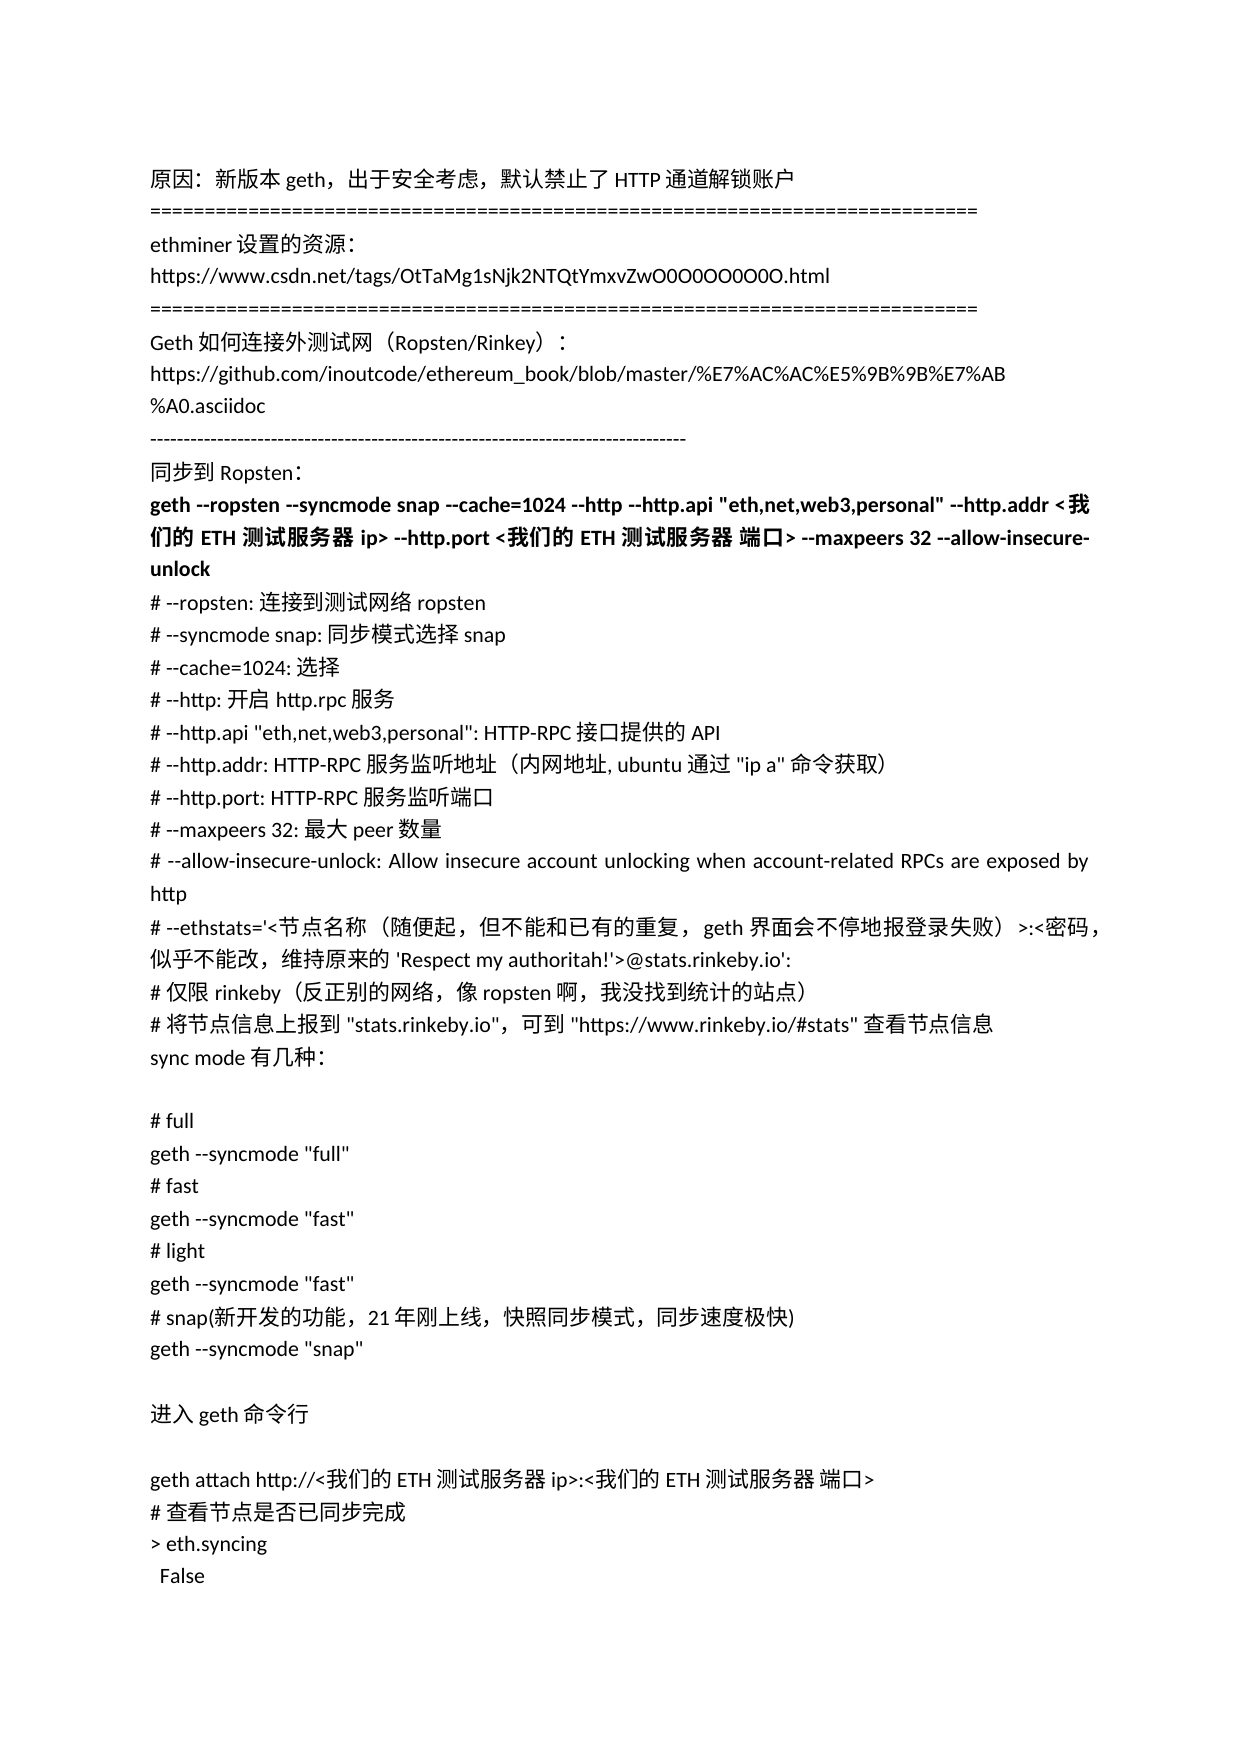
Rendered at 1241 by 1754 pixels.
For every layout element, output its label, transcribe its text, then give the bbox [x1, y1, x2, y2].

text https://www.csdn.net/tags/OtTaMg1sNjk2NTQtYmxvZwO0O0OO0O0O.html [150, 259, 1090, 292]
text # --http.api "eth,net,web3,personal": HTTP-RPC 接口提供的 API [150, 714, 1090, 747]
text 同步到Ropsten： [150, 454, 1090, 487]
text # 将节点信息上报到 "stats.rinkeby.io"，可到 "https://www.rinkeby.io/#stats" 查看节点信息 [150, 1007, 1090, 1039]
text # --syncmode snap: 同步模式选择 snap [150, 617, 1090, 649]
text ============================================================================ [150, 194, 1090, 227]
text # light [150, 1234, 1090, 1267]
text geth --ropsten --syncmode snap --cache=1024 --http --http.api "eth,net,web3,personal" --http.addr <我们的 ETH 测试服务器 ip> --http.port <我们的 ETH 测试服务器 端口> --maxpeers 32 --allow-insecure-unlock [150, 487, 1090, 584]
text Geth如何连接外测试网（Ropsten/Rinkey）： [150, 324, 1090, 357]
text geth --syncmode "fast" [150, 1202, 1090, 1234]
text # --cache=1024: 选择 [150, 649, 1090, 682]
text ============================================================================ [150, 292, 1090, 324]
text # --allow-insecure-unlock: Allow insecure account unlocking when account-related RPCs are exposed by http [150, 844, 1090, 909]
text > eth.syncing [150, 1527, 1090, 1559]
text # --maxpeers 32: 最大 peer 数量 [150, 812, 1090, 844]
text # --http: 开启 http.rpc 服务 [150, 682, 1090, 714]
text # snap(新开发的功能，21年刚上线，快照同步模式，同步速度极快) [150, 1299, 1090, 1332]
text sync mode 有几种： [150, 1039, 1090, 1072]
text # full [150, 1104, 1090, 1137]
text geth --syncmode "snap" [150, 1332, 1090, 1364]
text https://github.com/inoutcode/ethereum_book/blob/master/%E7%AC%AC%E5%9B%9B%E7%AB%A0.asciidoc [150, 357, 1090, 422]
text # --ethstats='<节点名称（随便起，但不能和已有的重复，geth 界面会不停地报登录失败）>:<密码，似乎不能改，维持原来的 'Respect my authoritah!'>@stats.rinkeby.io': [150, 909, 1090, 974]
text # fast [150, 1169, 1090, 1202]
text 原因：新版本geth，出于安全考虑，默认禁止了HTTP通道解锁账户 [150, 162, 1090, 194]
text # --http.addr: HTTP-RPC 服务监听地址（内网地址, ubuntu 通过 "ip a" 命令获取） [150, 747, 1090, 779]
text False [150, 1559, 1090, 1592]
text # 查看节点是否已同步完成 [150, 1494, 1090, 1527]
text # --http.port: HTTP-RPC 服务监听端口 [150, 779, 1090, 812]
text geth --syncmode "fast" [150, 1267, 1090, 1299]
text geth --syncmode "full" [150, 1137, 1090, 1169]
text ethminer设置的资源： [150, 227, 1090, 259]
text # --ropsten: 连接到测试网络 ropsten [150, 584, 1090, 617]
text 进入 geth 命令行 [150, 1397, 1090, 1429]
text # 仅限 rinkeby（反正别的网络，像 ropsten 啊，我没找到统计的站点） [150, 974, 1090, 1007]
text geth attach http://<我们的 ETH 测试服务器 ip>:<我们的 ETH 测试服务器 端口> [150, 1462, 1090, 1494]
text -------------------------------------------------------------------------------- [150, 422, 1090, 454]
